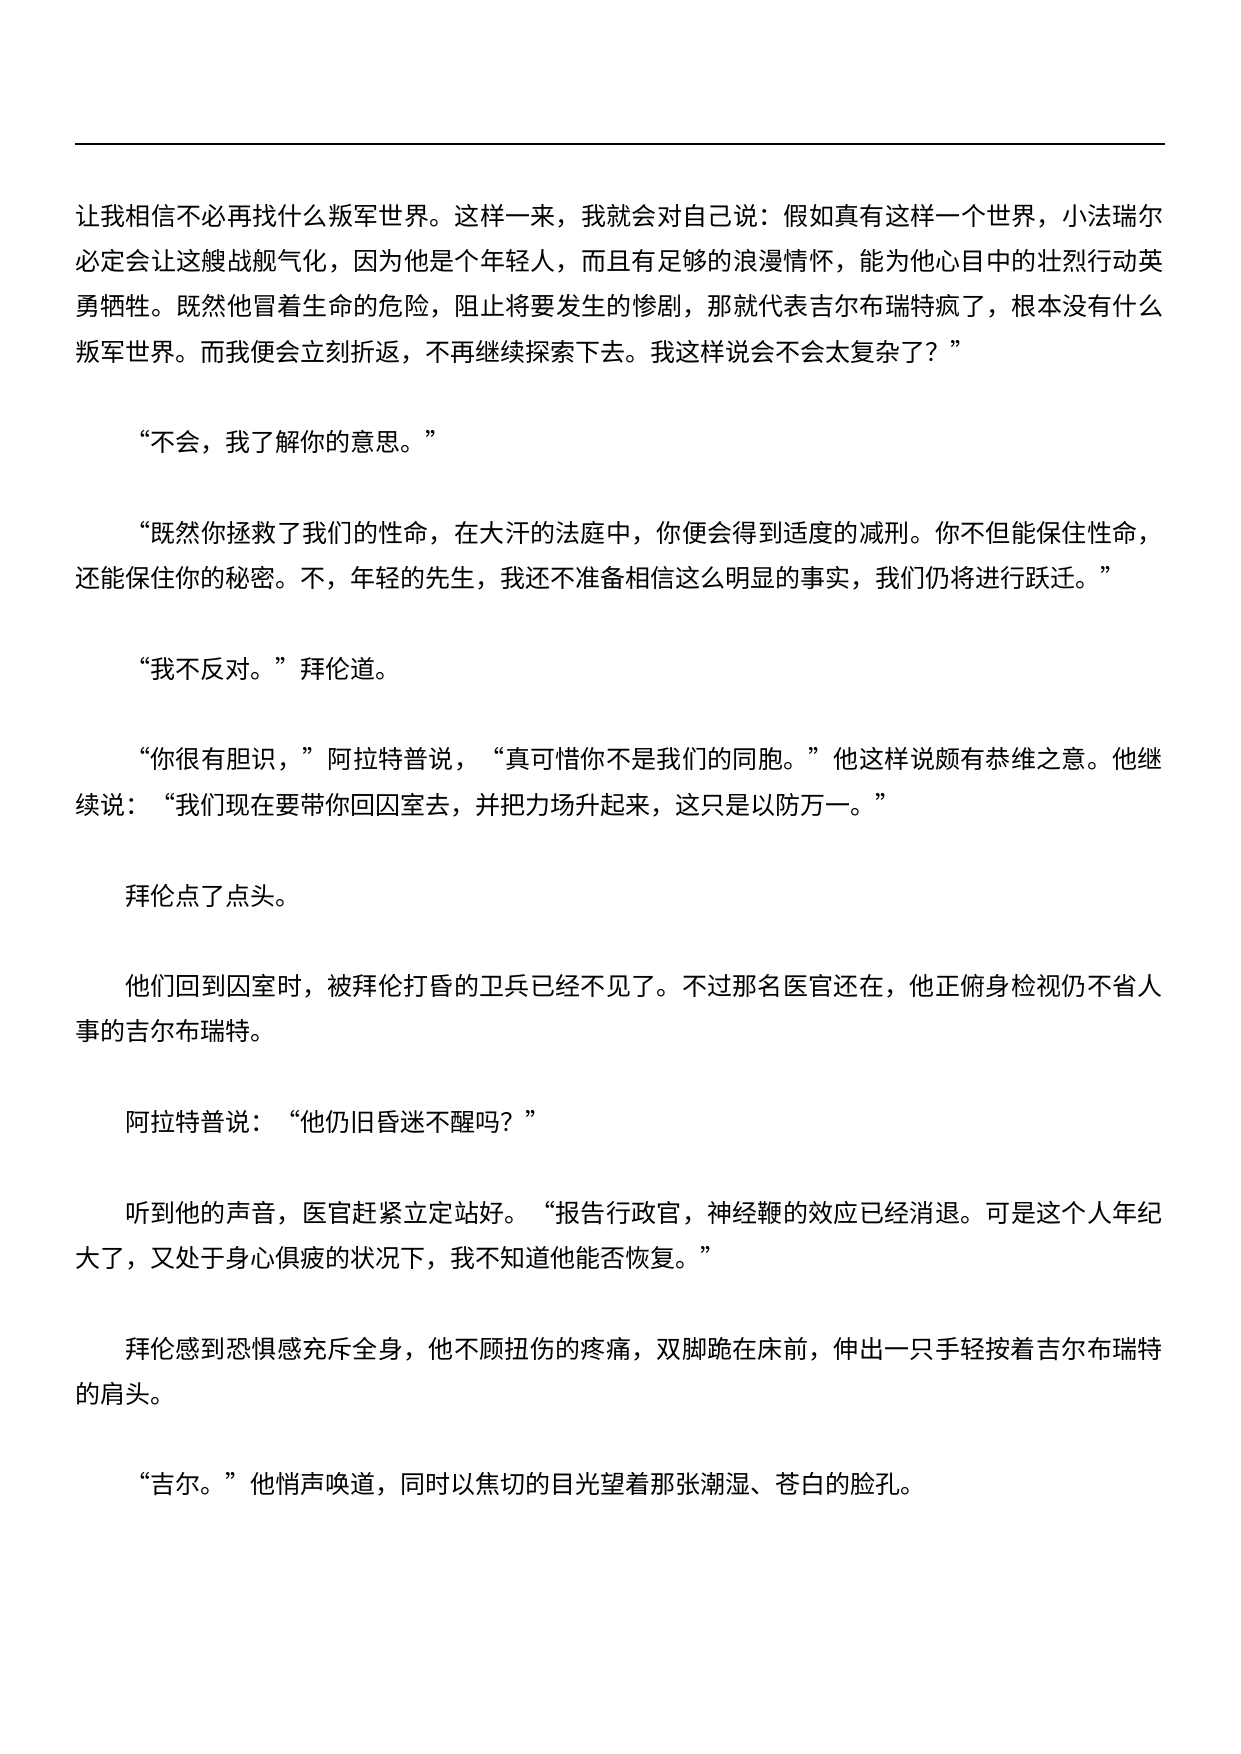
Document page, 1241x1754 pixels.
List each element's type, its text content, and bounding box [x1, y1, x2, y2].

text 拜伦感到恐惧感充斥全身，他不顾扭伤的疼痛，双脚跪在床前，伸出一只手轻按着吉尔布瑞特的肩头。 [75, 1324, 1165, 1415]
text 阿拉特普说：“他仍旧昏迷不醒吗？” [75, 1098, 1165, 1143]
text “你很有胆识，”阿拉特普说，“真可惜你不是我们的同胞。”他这样说颇有恭维之意。他继续说：“我们现在要带你回囚室去，并把力场升起来，这只是以防万一。” [75, 736, 1165, 826]
text 拜伦点了点头。 [75, 871, 1165, 917]
text “我不反对。”拜伦道。 [75, 645, 1165, 690]
text “吉尔。”他悄声唤道，同时以焦切的目光望着那张潮湿、苍白的脸孔。 [75, 1461, 1165, 1506]
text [75, 192, 1165, 373]
text “既然你拯救了我们的性命，在大汗的法庭中，你便会得到适度的减刑。你不但能保住性命，还能保住你的秘密。不，年轻的先生，我还不准备相信这么明显的事实，我们仍将进行跃迁。” [75, 509, 1165, 599]
text 他们回到囚室时，被拜伦打昏的卫兵已经不见了。不过那名医官还在，他正俯身检视仍不省人事的吉尔布瑞特。 [75, 962, 1165, 1053]
text 听到他的声音，医官赶紧立定站好。“报告行政官，神经鞭的效应已经消退。可是这个人年纪大了，又处于身心俱疲的状况下，我不知道他能否恢复。” [75, 1189, 1165, 1279]
text “不会，我了解你的意思。” [75, 418, 1165, 464]
